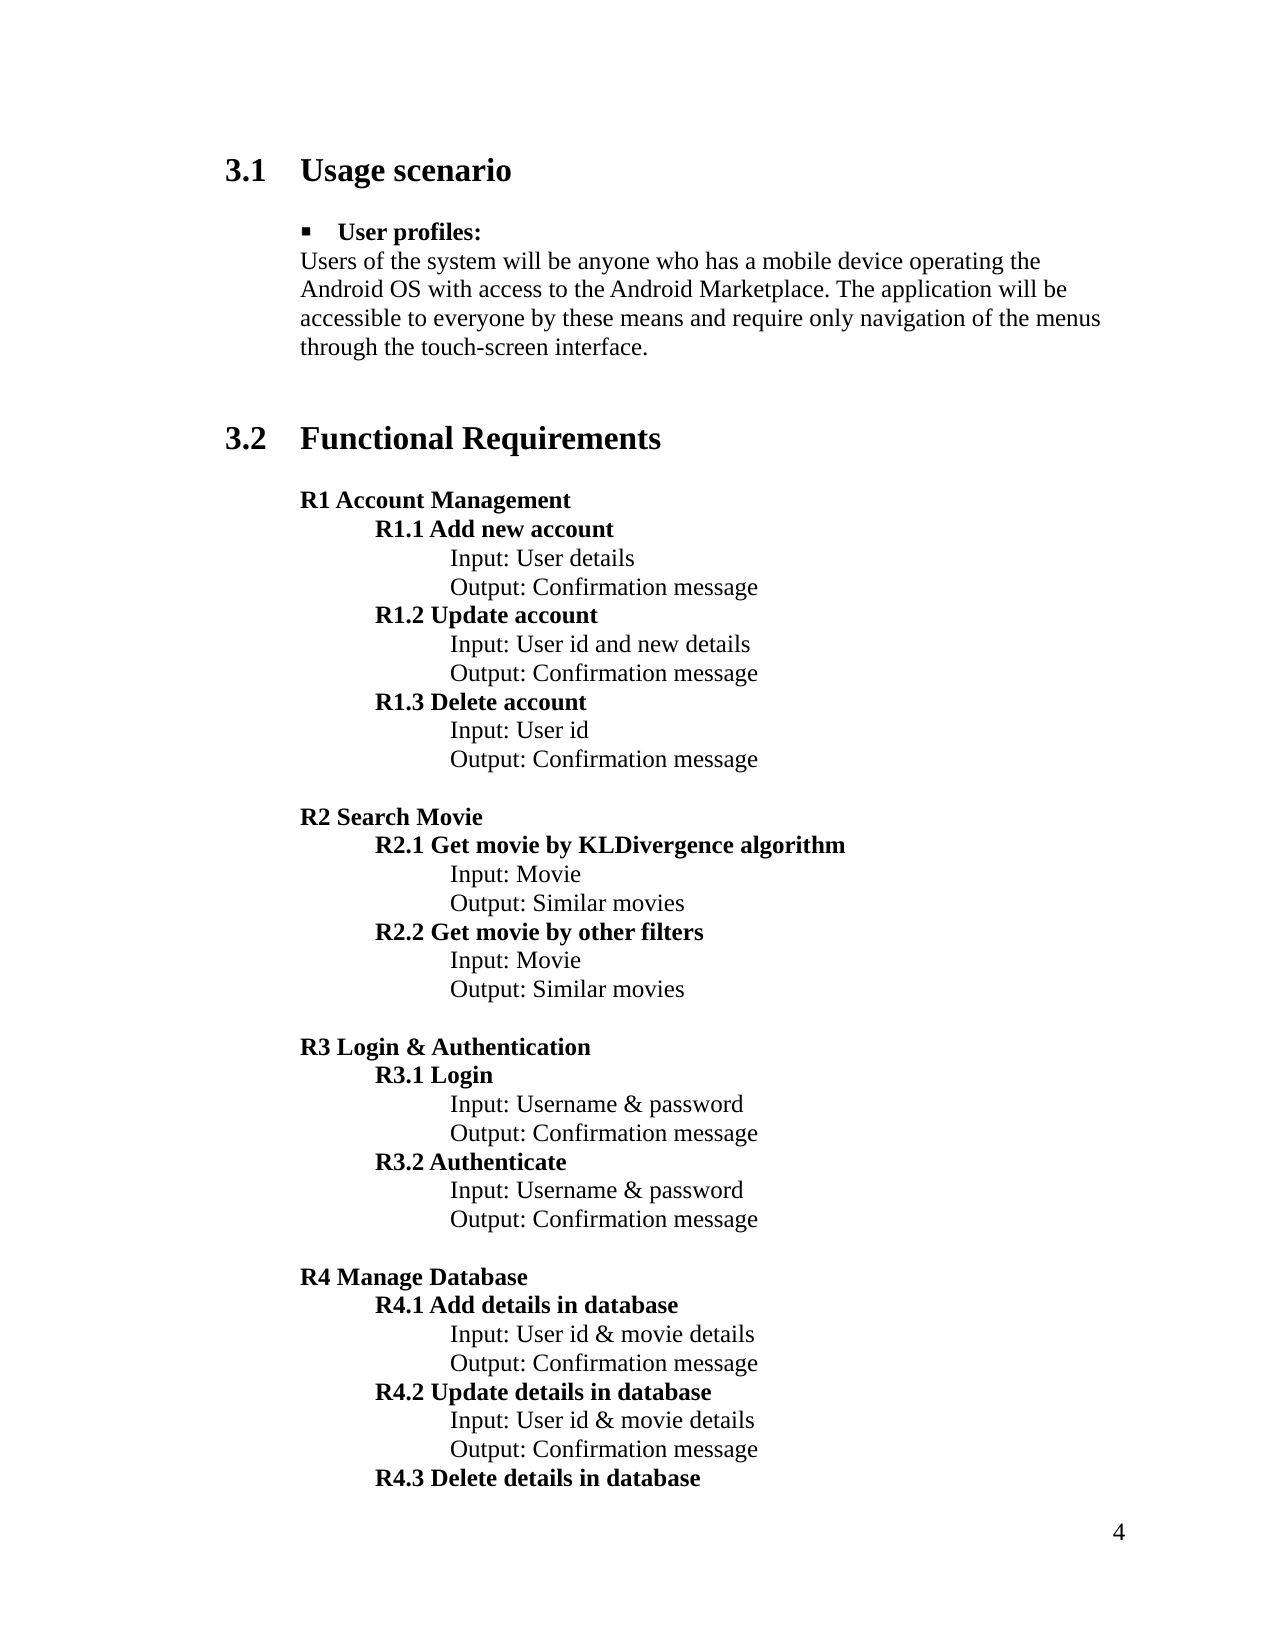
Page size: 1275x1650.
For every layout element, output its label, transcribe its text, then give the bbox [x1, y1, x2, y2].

list Usage scenario [225, 150, 1125, 188]
text Input: User id & movie details [300, 1319, 1125, 1348]
text Output: Similar movies [300, 974, 1125, 1003]
text Input: Movie [300, 859, 1125, 888]
text Input: User id and new details [300, 629, 1125, 658]
text R1.1 Add new account [300, 514, 1125, 543]
text R1 Account Management [300, 485, 1125, 514]
text Output: Confirmation message [300, 744, 1125, 773]
text R4.1 Add details in database [300, 1290, 1125, 1319]
text Output: Confirmation message [300, 1348, 1125, 1377]
text Output: Similar movies [300, 888, 1125, 917]
text Output: Confirmation message [300, 1204, 1125, 1233]
text Output: Confirmation message [150, 1434, 1125, 1463]
text R2 Search Movie [300, 802, 1125, 830]
text R4.2 Update details in database [300, 1377, 1125, 1405]
text Input: Username & password [300, 1089, 1125, 1118]
text R4 Manage Database [300, 1262, 1125, 1290]
text Output: Confirmation message [300, 1118, 1125, 1147]
text R3.2 Authenticate [300, 1147, 1125, 1175]
list User profiles: [300, 217, 1125, 246]
text Input: User id & movie details [150, 1405, 1125, 1434]
text Users of the system will be anyone who has a mobile device operating the Android OS with access to the Android Marketplace. The application will be accessible to everyone by these means and require only navigation of the menus through the touch-screen interface. [300, 246, 1125, 361]
text R3.1 Login [300, 1060, 1125, 1089]
text R1.2 Update account [300, 600, 1125, 629]
text Input: User details [300, 543, 1125, 572]
text R2.1 Get movie by KLDivergence algorithm [300, 830, 1125, 859]
text R2.2 Get movie by other filters [300, 917, 1125, 945]
text Output: Confirmation message [300, 658, 1125, 687]
text Input: Username & password [300, 1175, 1125, 1204]
text Input: User id [300, 715, 1125, 744]
text R3 Login & Authentication [300, 1032, 1125, 1060]
text Output: Confirmation message [300, 572, 1125, 600]
text Input: Movie [300, 945, 1125, 974]
text R1.3 Delete account [300, 687, 1125, 715]
text R4.3 Delete details in database [150, 1463, 1125, 1492]
list Functional Requirements [225, 418, 1125, 457]
